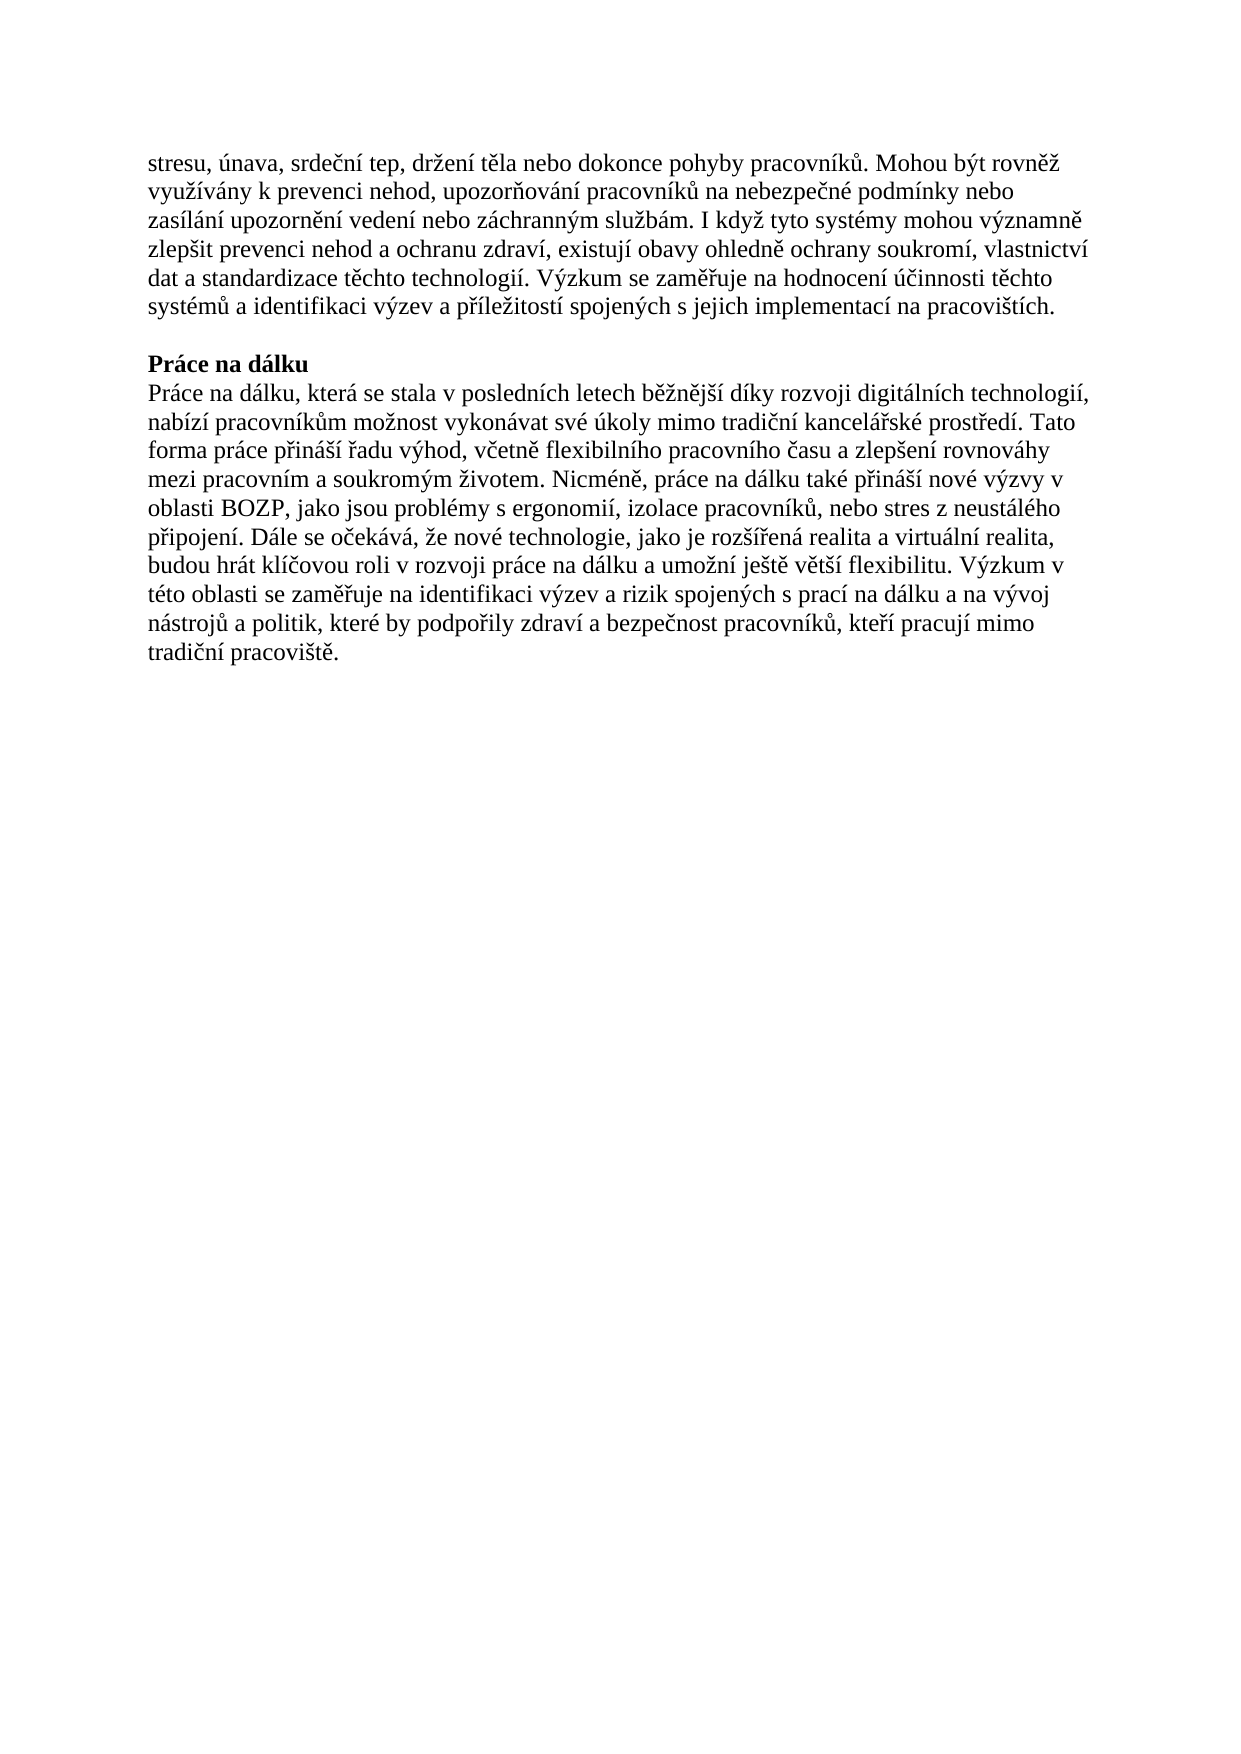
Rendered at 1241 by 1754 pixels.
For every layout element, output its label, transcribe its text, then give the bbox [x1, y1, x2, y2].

text Práce na dálku Práce na dálku, která se stala v posledních letech běžnější díky rozvoji digitálních technologií, nabízí pracovníkům možnost vykonávat své úkoly mimo tradiční kancelářské prostředí. Tato forma práce přináší řadu výhod, včetně flexibilního pracovního času a zlepšení rovnováhy mezi pracovním a soukromým životem. Nicméně, práce na dálku také přináší nové výzvy v oblasti BOZP, jako jsou problémy s ergonomií, izolace pracovníků, nebo stres z neustálého připojení. Dále se očekává, že nové technologie, jako je rozšířená realita a virtuální realita, budou hrát klíčovou roli v rozvoji práce na dálku a umožní ještě větší flexibilitu. Výzkum v této oblasti se zaměřuje na identifikaci výzev a rizik spojených s prací na dálku a na vývoj nástrojů a politik, které by podpořily zdraví a bezpečnost pracovníků, kteří pracují mimo tradiční pracoviště. [148, 349, 1093, 666]
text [148, 148, 1093, 320]
